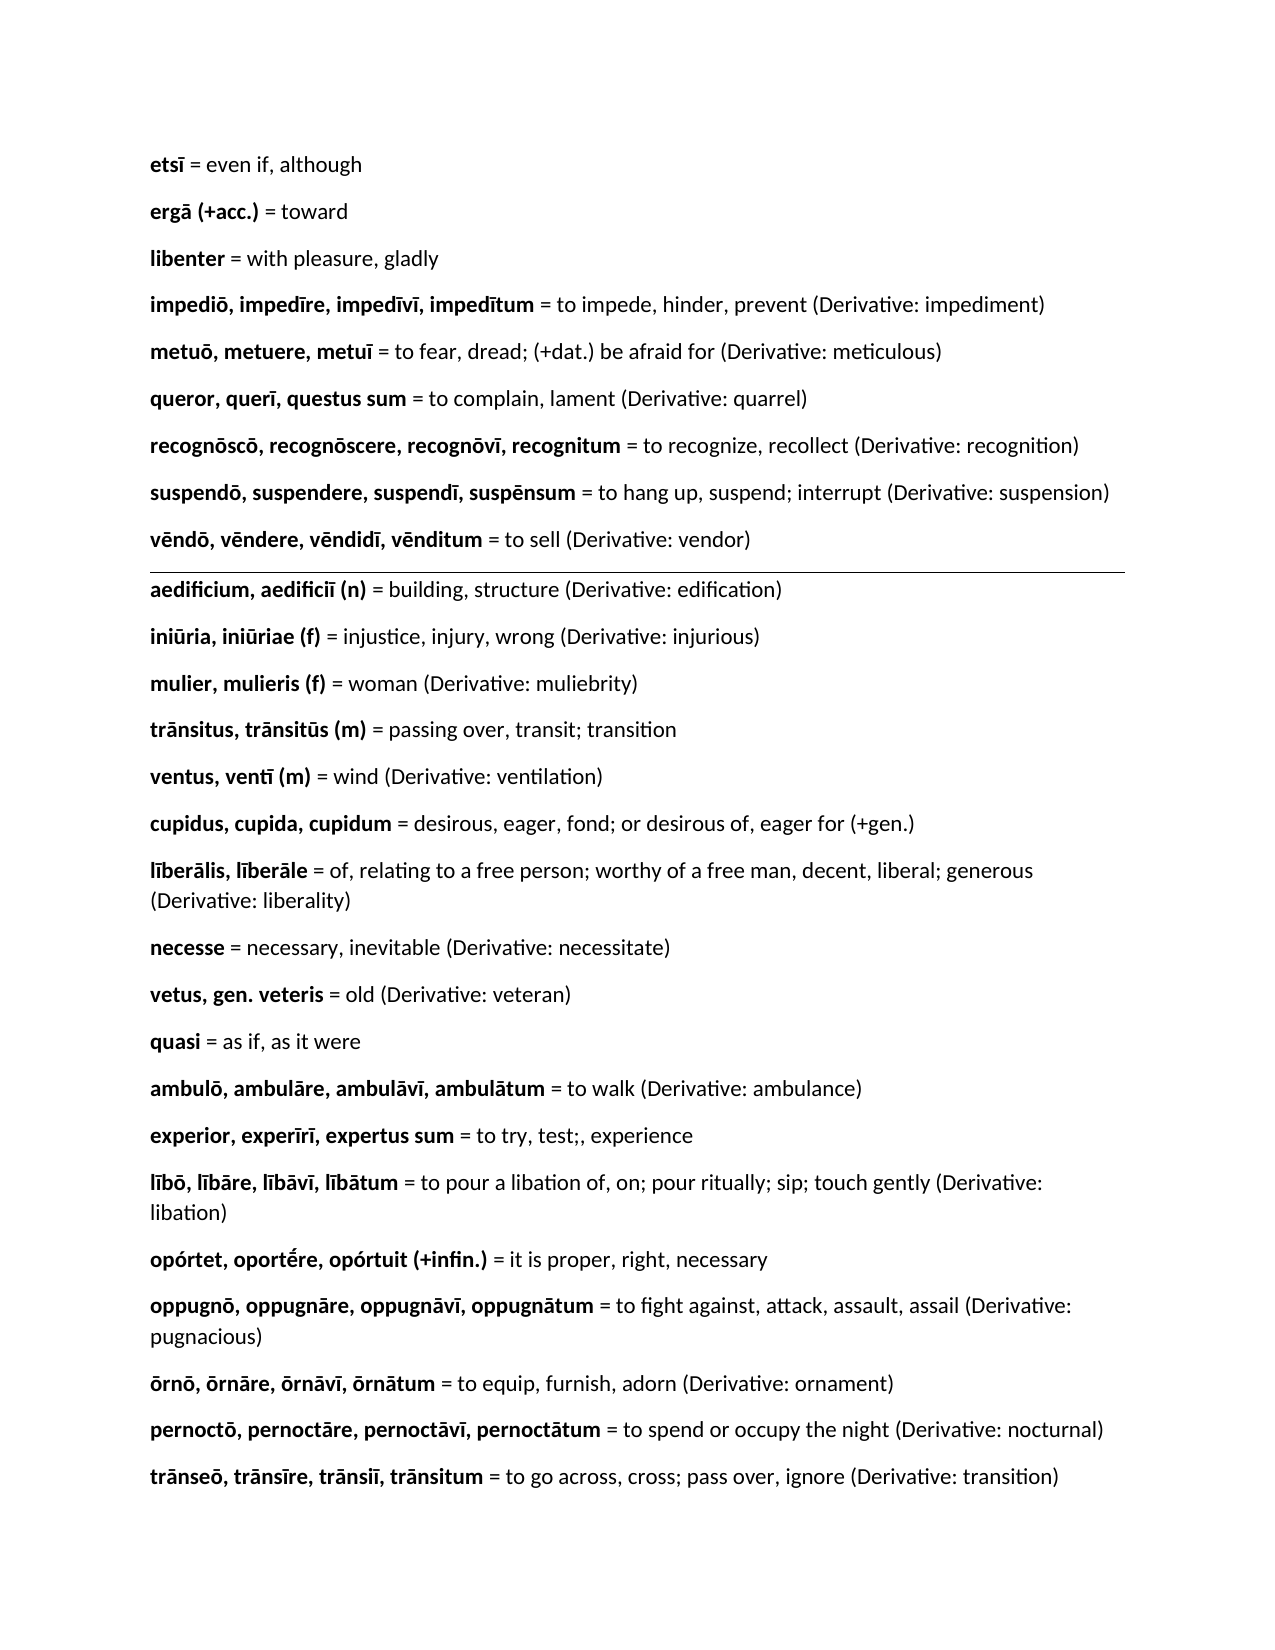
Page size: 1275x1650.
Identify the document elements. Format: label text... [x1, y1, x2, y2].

text opórtet, oportḗre, opórtuit (+infin.) = it is proper, right, necessary [150, 1245, 1125, 1273]
text vetus, gen. veteris = old (Derivative: veteran) [150, 980, 1125, 1008]
text necesse = necessary, inevitable (Derivative: necessitate) [150, 933, 1125, 961]
text mulier, mulieris (f) = woman (Derivative: muliebrity) [150, 669, 1125, 697]
text impediō, impedīre, impedīvī, impedītum = to impede, hinder, prevent (Derivative: impediment) [150, 291, 1125, 319]
text etsī = even if, although [150, 150, 1125, 178]
text ōrnō, ōrnāre, ōrnāvī, ōrnātum = to equip, furnish, adorn (Derivative: ornament) [150, 1369, 1125, 1397]
text ergā (+acc.) = toward [150, 197, 1125, 225]
text vēndō, vēndere, vēndidī, vēnditum = to sell (Derivative: vendor) [150, 525, 1125, 553]
text recognōscō, recognōscere, recognōvī, recognitum = to recognize, recollect (Derivative: recognition) [150, 431, 1125, 459]
text cupidus, cupida, cupidum = desirous, eager, fond; or desirous of, eager for (+gen.) [150, 809, 1125, 837]
text ambulō, ambulāre, ambulāvī, ambulātum = to walk (Derivative: ambulance) [150, 1074, 1125, 1102]
text līberālis, līberāle = of, relating to a free person; worthy of a free man, decent, liberal; generous (Derivative: liberality) [150, 856, 1125, 914]
text trānseō, trānsīre, trānsiī, trānsitum = to go across, cross; pass over, ignore (Derivative: transition) [150, 1462, 1125, 1491]
text experior, experīrī, expertus sum = to try, test;, experience [150, 1121, 1125, 1149]
text oppugnō, oppugnāre, oppugnāvī, oppugnātum = to fight against, attack, assault, assail (Derivative: pugnacious) [150, 1292, 1125, 1350]
text quasi = as if, as it were [150, 1027, 1125, 1055]
text queror, querī, questus sum = to complain, lament (Derivative: quarrel) [150, 384, 1125, 412]
text lībō, lībāre, lībāvī, lībātum = to pour a libation of, on; pour ritually; sip; touch gently (Derivative: libation) [150, 1168, 1125, 1226]
text metuō, metuere, metuī = to fear, dread; (+dat.) be afraid for (Derivative: meticulous) [150, 337, 1125, 366]
text suspendō, suspendere, suspendī, suspēnsum = to hang up, suspend; interrupt (Derivative: suspension) [150, 478, 1125, 506]
text aedificium, aedificiī (n) = building, structure (Derivative: edification) [150, 573, 1125, 603]
text pernoctō, pernoctāre, pernoctāvī, pernoctātum = to spend or occupy the night (Derivative: nocturnal) [150, 1416, 1125, 1444]
text libenter = with pleasure, gladly [150, 244, 1125, 272]
text iniūria, iniūriae (f) = injustice, injury, wrong (Derivative: injurious) [150, 622, 1125, 650]
text ventus, ventī (m) = wind (Derivative: ventilation) [150, 762, 1125, 791]
text trānsitus, trānsitūs (m) = passing over, transit; transition [150, 716, 1125, 744]
